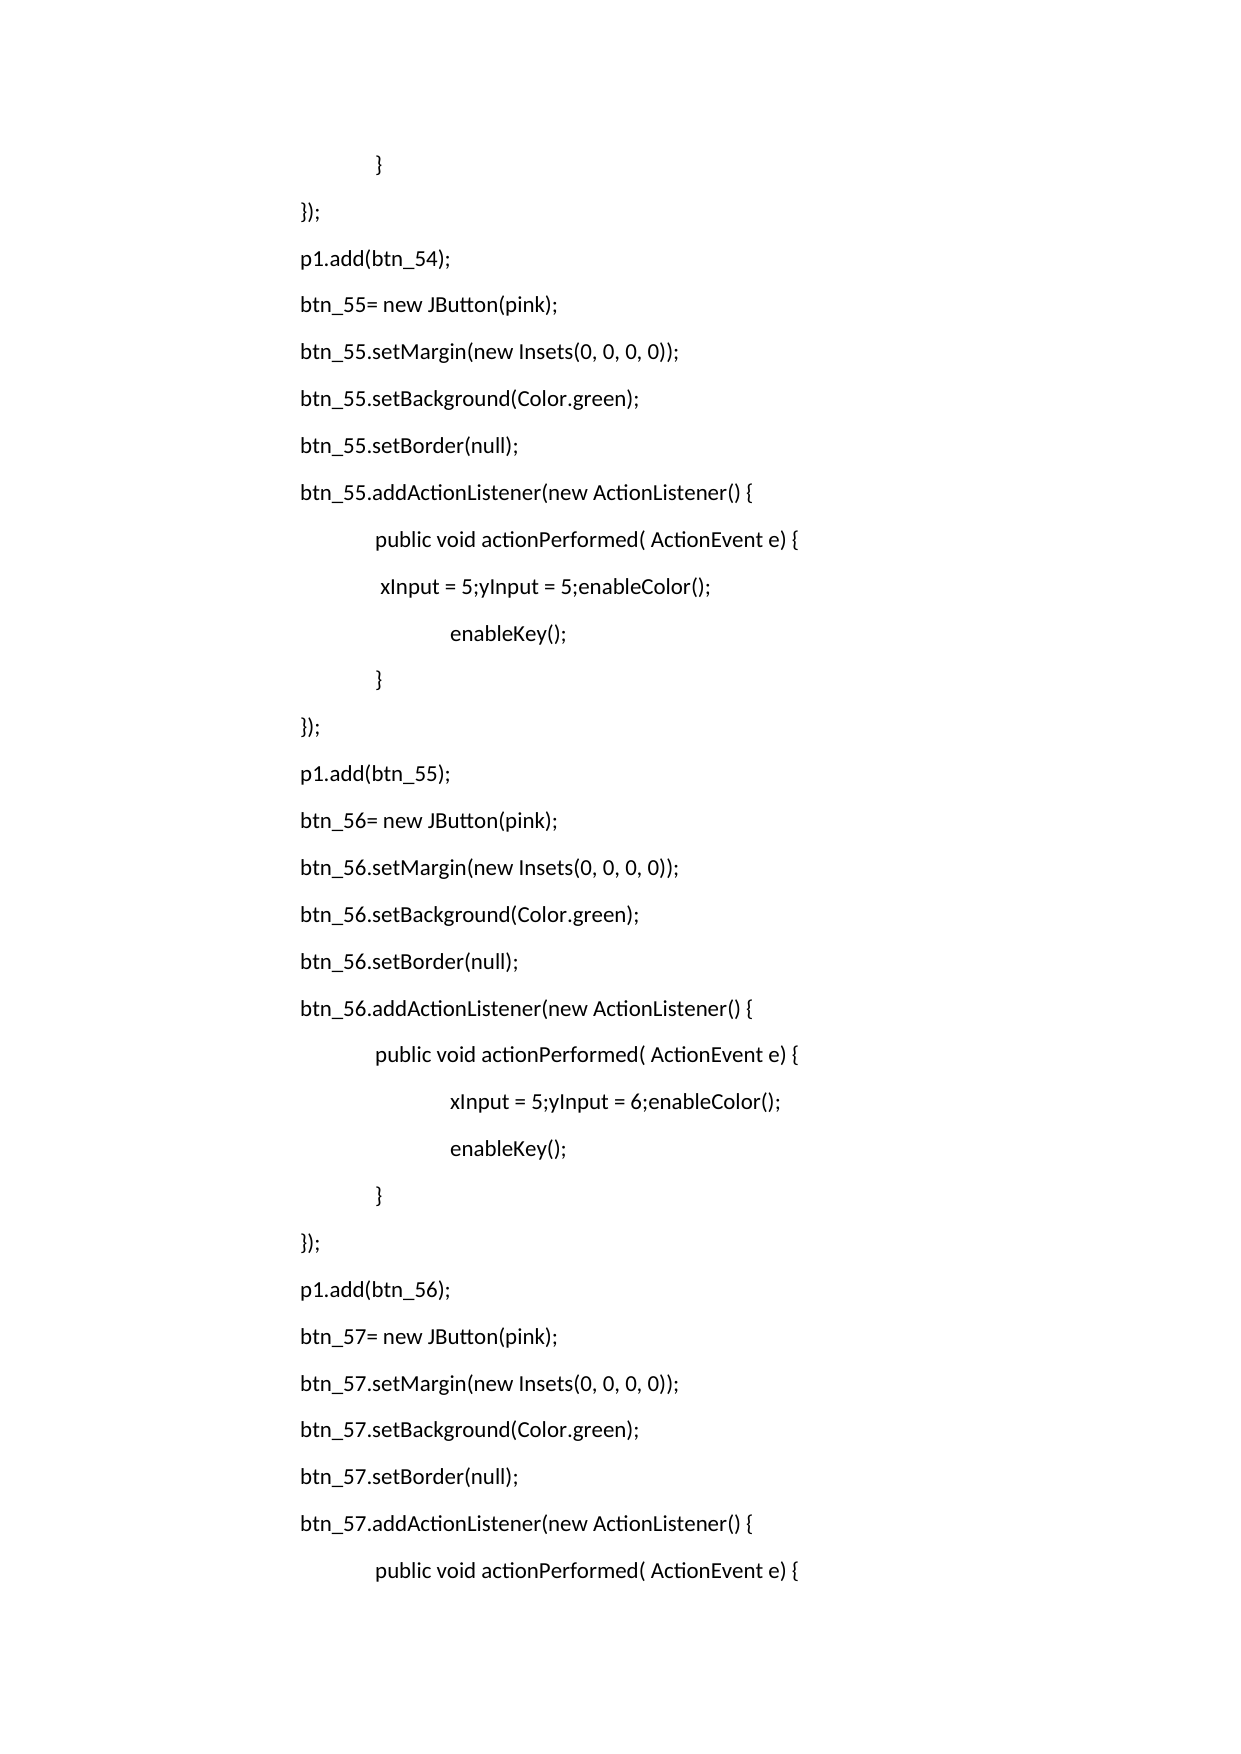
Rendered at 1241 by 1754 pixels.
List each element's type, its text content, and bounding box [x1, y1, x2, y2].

text btn_55= new JButton(pink); [150, 291, 1090, 319]
text p1.add(btn_55); [150, 759, 1090, 787]
text xInput = 5;yInput = 5;enableColor(); [150, 572, 1090, 600]
text btn_55.setBorder(null); [150, 431, 1090, 459]
text btn_55.setBackground(Color.green); [150, 384, 1090, 412]
text btn_56.addActionListener(new ActionListener() { [150, 994, 1090, 1022]
text }); [150, 197, 1090, 225]
text enableKey(); [150, 619, 1090, 647]
text } [150, 1181, 1090, 1209]
text p1.add(btn_56); [150, 1275, 1090, 1303]
text }); [150, 1228, 1090, 1256]
text public void actionPerformed( ActionEvent e) { [150, 1041, 1090, 1069]
text public void actionPerformed( ActionEvent e) { [150, 525, 1090, 553]
text btn_56.setBackground(Color.green); [150, 900, 1090, 928]
text btn_57.setBorder(null); [150, 1462, 1090, 1491]
text public void actionPerformed( ActionEvent e) { [150, 1556, 1090, 1584]
text btn_57.setMargin(new Insets(0, 0, 0, 0)); [150, 1369, 1090, 1397]
text } [150, 150, 1090, 178]
text enableKey(); [150, 1134, 1090, 1162]
text btn_57.addActionListener(new ActionListener() { [150, 1509, 1090, 1537]
text } [150, 666, 1090, 694]
text btn_56.setBorder(null); [150, 947, 1090, 975]
text }); [150, 712, 1090, 741]
text xInput = 5;yInput = 6;enableColor(); [150, 1087, 1090, 1116]
text btn_57.setBackground(Color.green); [150, 1416, 1090, 1444]
text btn_55.addActionListener(new ActionListener() { [150, 478, 1090, 506]
text btn_56= new JButton(pink); [150, 806, 1090, 834]
text btn_57= new JButton(pink); [150, 1322, 1090, 1350]
text btn_55.setMargin(new Insets(0, 0, 0, 0)); [150, 337, 1090, 366]
text p1.add(btn_54); [150, 244, 1090, 272]
text btn_56.setMargin(new Insets(0, 0, 0, 0)); [150, 853, 1090, 881]
